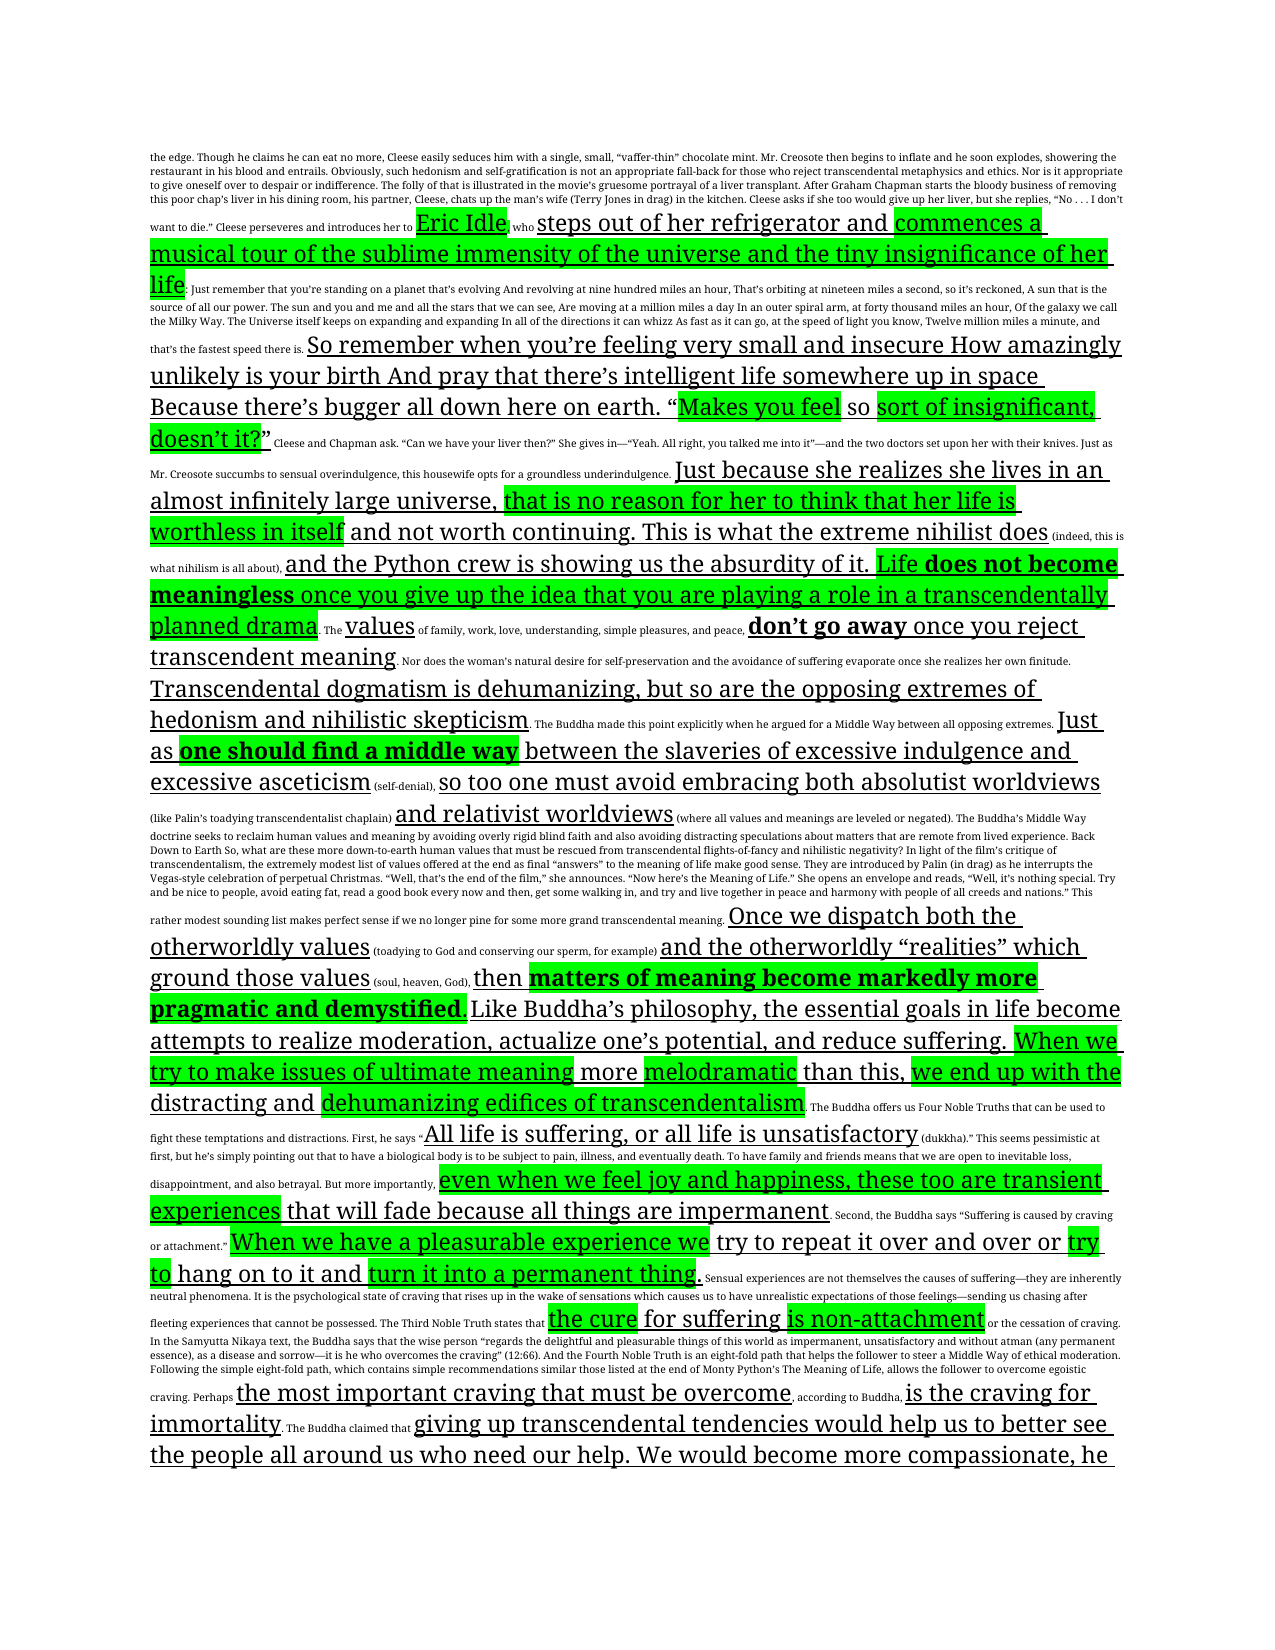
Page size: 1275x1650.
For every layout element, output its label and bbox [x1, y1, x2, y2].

text [150, 150, 1125, 1470]
